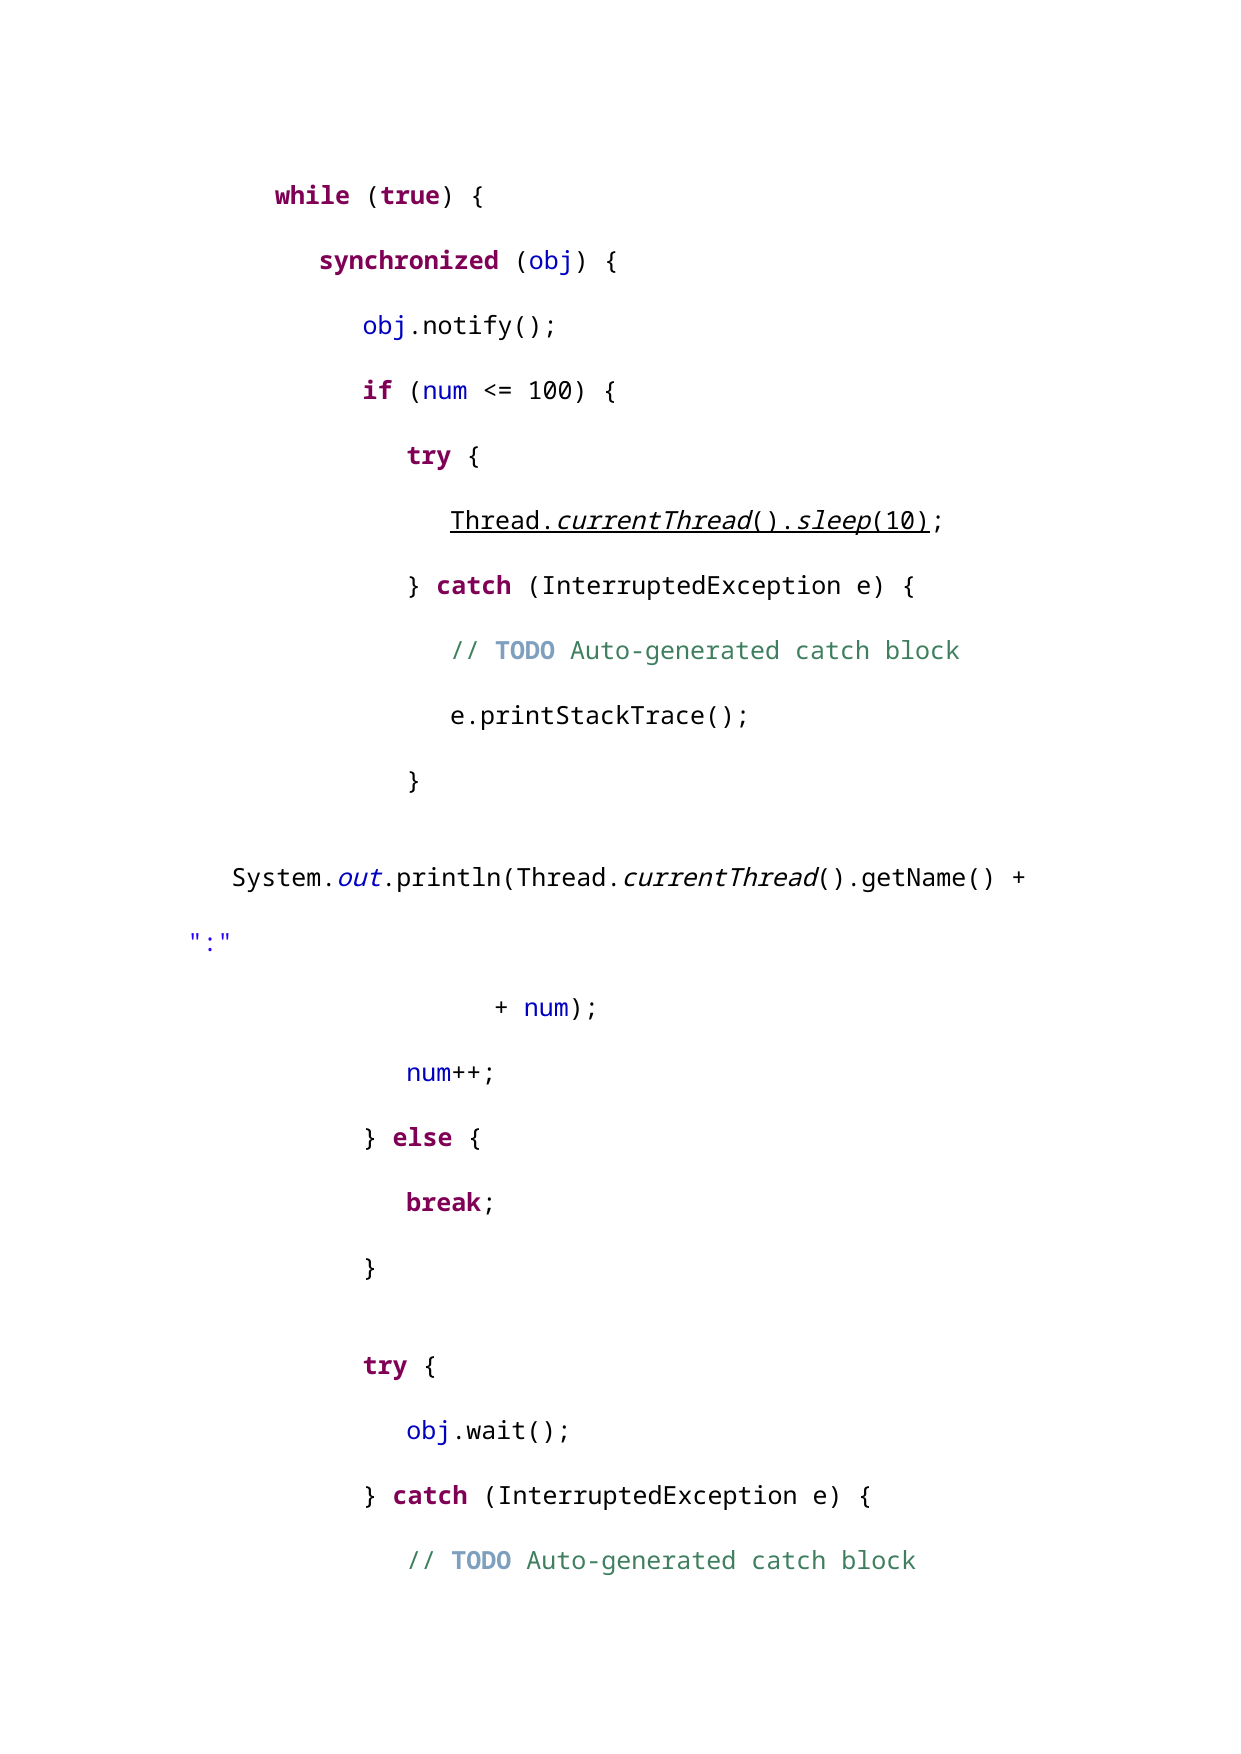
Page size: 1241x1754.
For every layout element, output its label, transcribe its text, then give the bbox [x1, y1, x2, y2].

text // TODO Auto-generated catch block [187, 1527, 1053, 1592]
text } [187, 747, 1053, 812]
text num++; [187, 1039, 1053, 1104]
text } [187, 1234, 1053, 1299]
text } catch (InterruptedException e) { [187, 1462, 1053, 1527]
text } else { [187, 1104, 1053, 1169]
text try { [187, 422, 1053, 487]
text while (true) { [187, 162, 1053, 227]
text e.printStackTrace(); [187, 682, 1053, 747]
text obj.wait(); [187, 1397, 1053, 1462]
text try { [187, 1332, 1053, 1397]
text if (num <= 100) { [187, 357, 1053, 422]
text Thread.currentThread().sleep(10); [187, 487, 1053, 552]
text } catch (InterruptedException e) { [187, 552, 1053, 617]
text + num); [187, 974, 1053, 1039]
text obj.notify(); [187, 292, 1053, 357]
text break; [187, 1169, 1053, 1234]
text synchronized (obj) { [187, 227, 1053, 292]
text System.out.println(Thread.currentThread().getName() + ":" [187, 812, 1053, 974]
text // TODO Auto-generated catch block [187, 617, 1053, 682]
